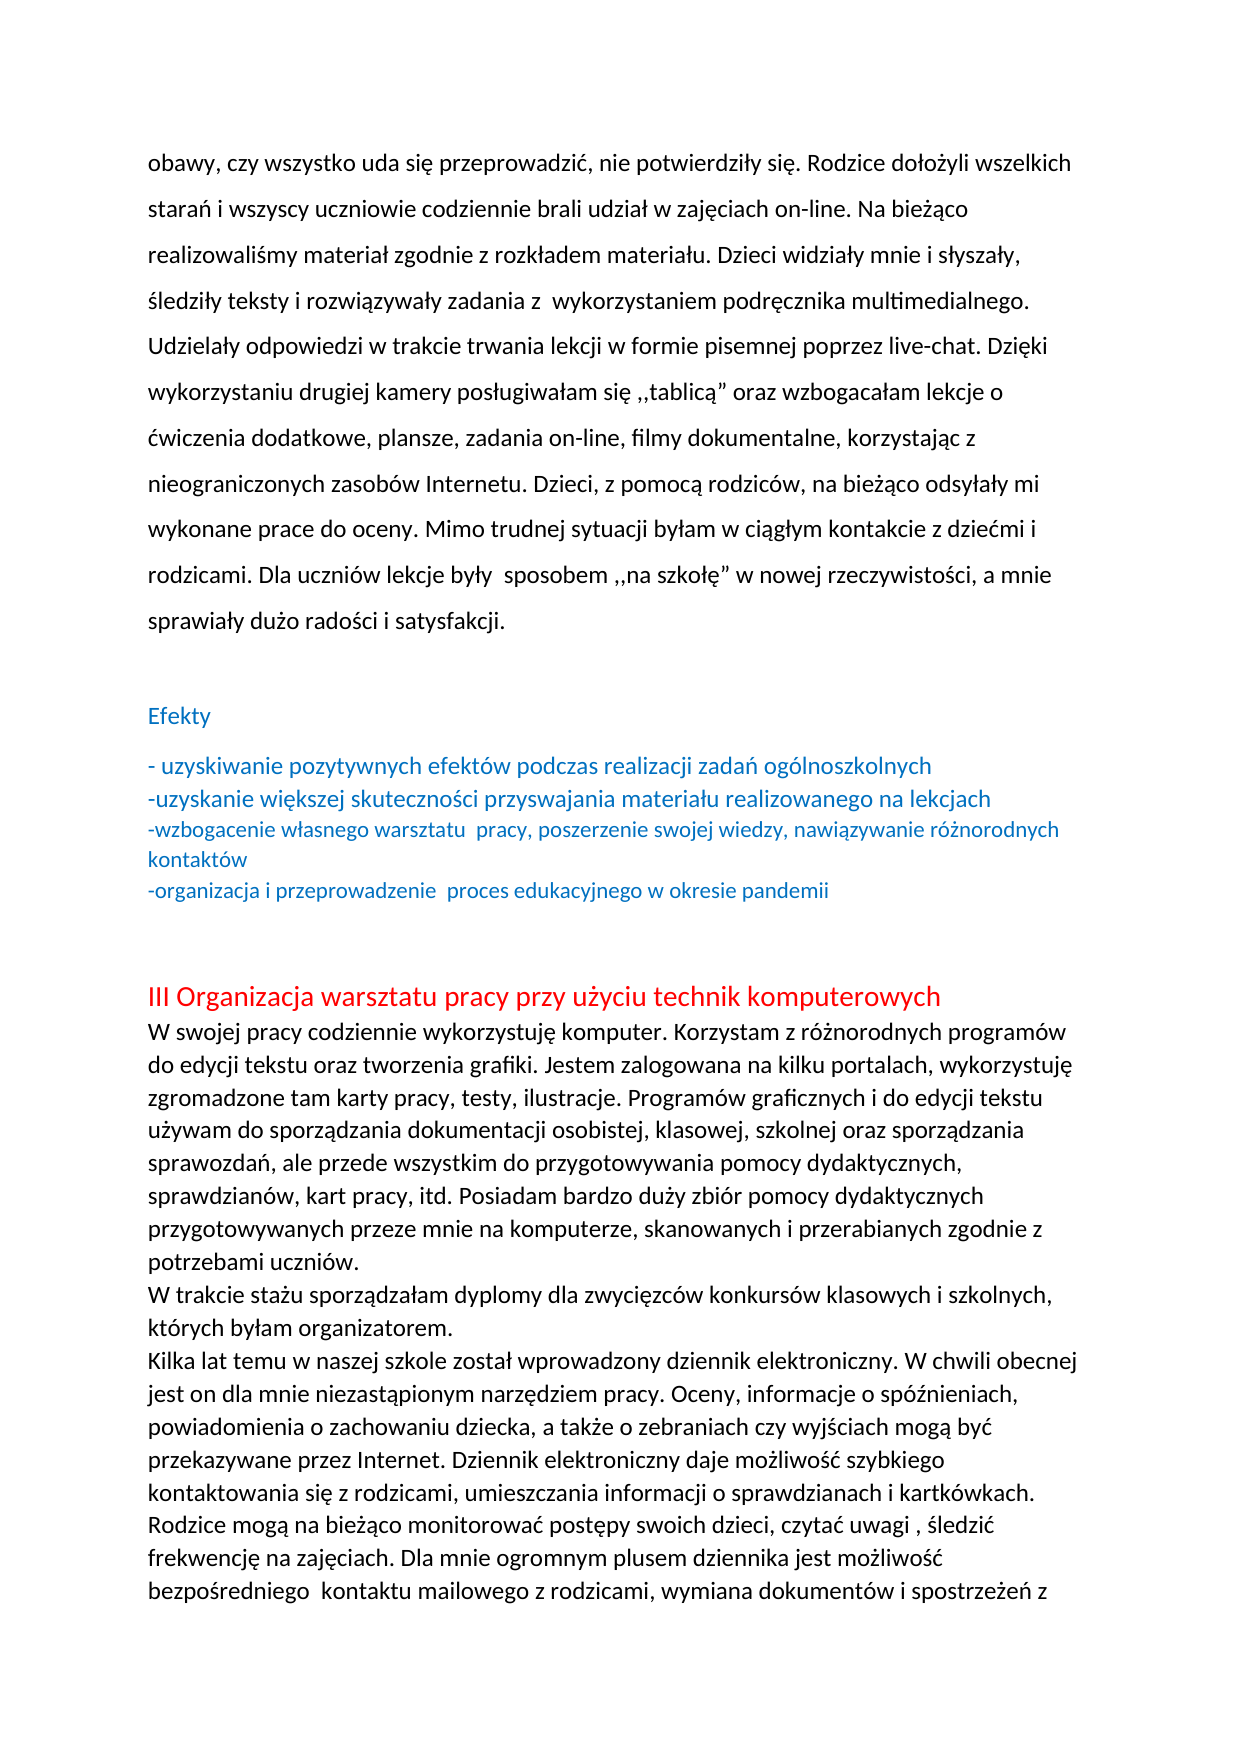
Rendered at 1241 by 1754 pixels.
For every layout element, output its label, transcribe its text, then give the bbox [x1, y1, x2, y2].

text - uzyskiwanie pozytywnych efektów podczas realizacji zadań ogólnoszkolnych -uzyskanie większej skuteczności przyswajania materiału realizowanego na lekcjach -wzbogacenie własnego warsztatu pracy, poszerzenie swojej wiedzy, nawiązywanie różnorodnych kontaktów -organizacja i przeprowadzenie proces edukacyjnego w okresie pandemii [148, 750, 1093, 904]
text Efekty [148, 700, 1093, 731]
